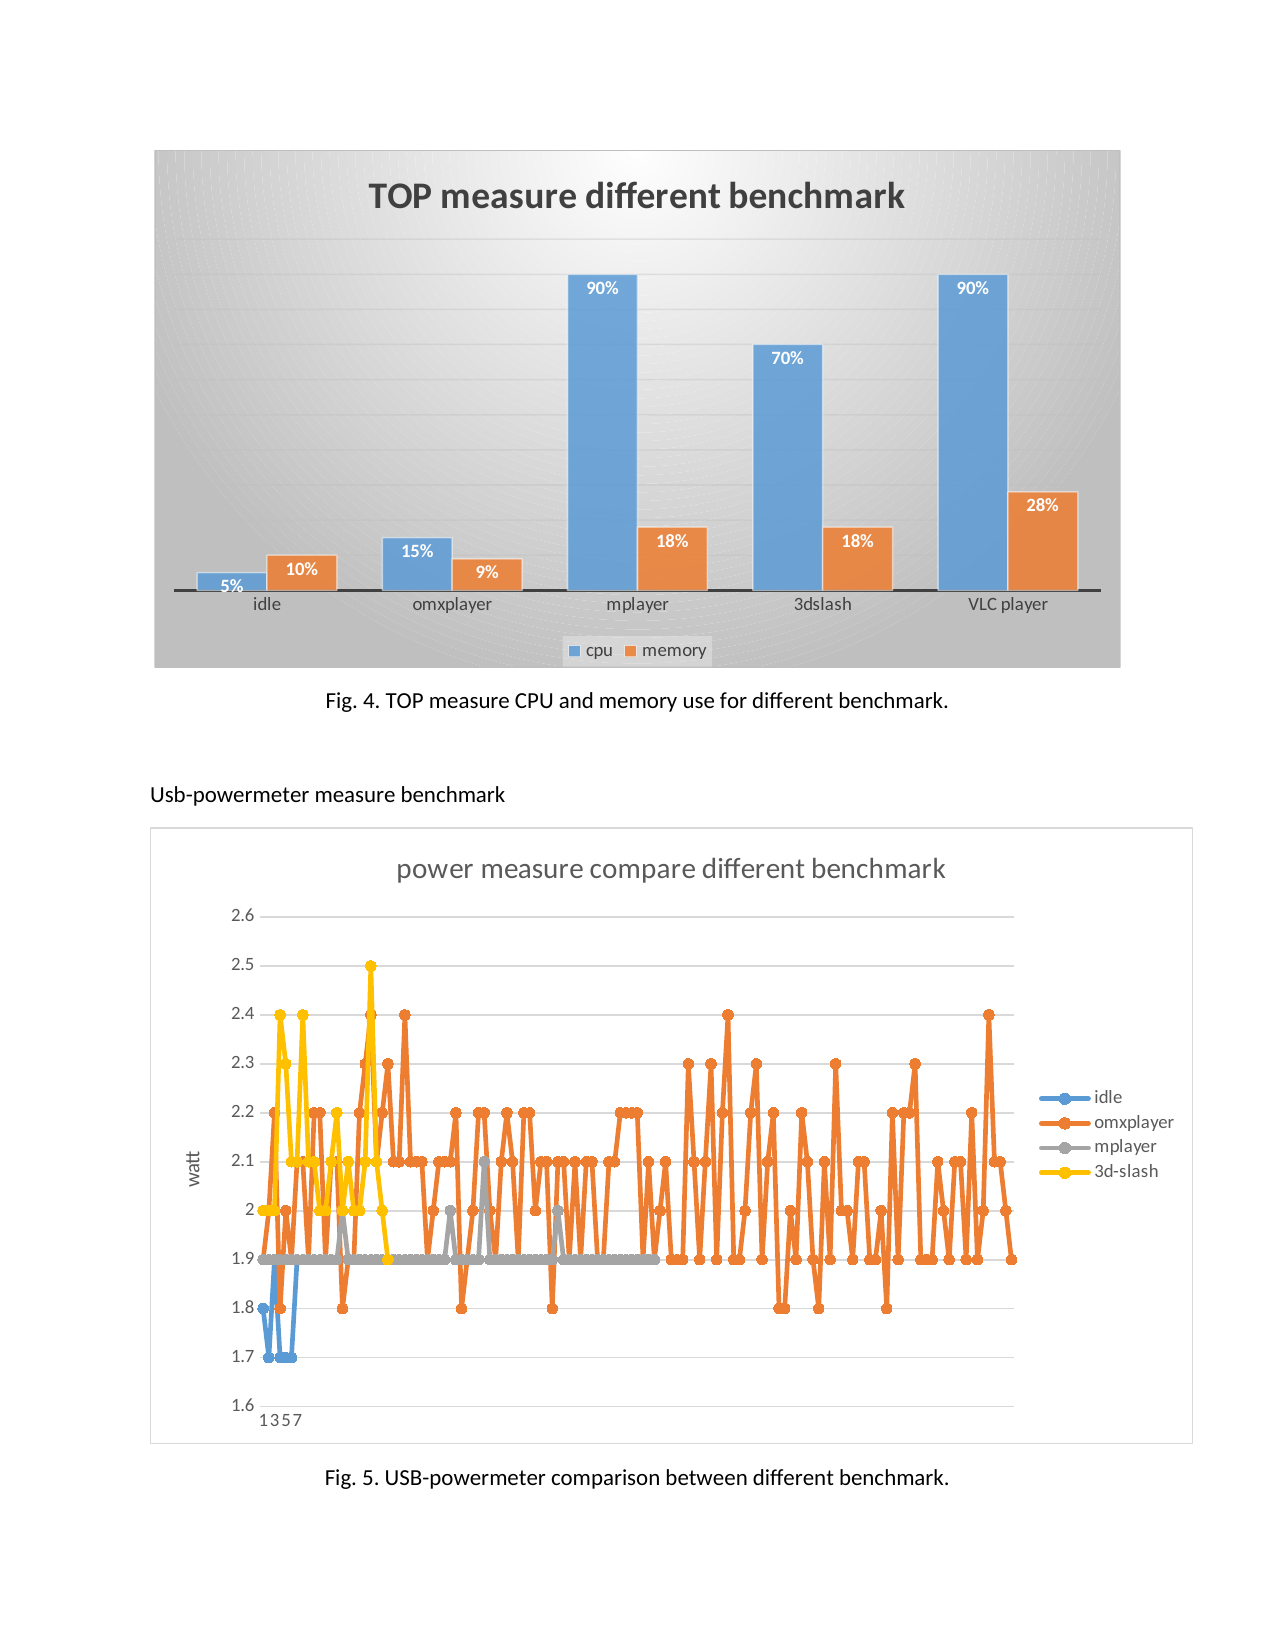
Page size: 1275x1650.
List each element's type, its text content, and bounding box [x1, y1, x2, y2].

text Fig. 5. USB-powermeter comparison between different benchmark. [150, 1463, 1125, 1491]
text Fig. 4. TOP measure CPU and memory use for different benchmark. [150, 687, 1125, 714]
text Usb-powermeter measure benchmark [150, 780, 1125, 808]
